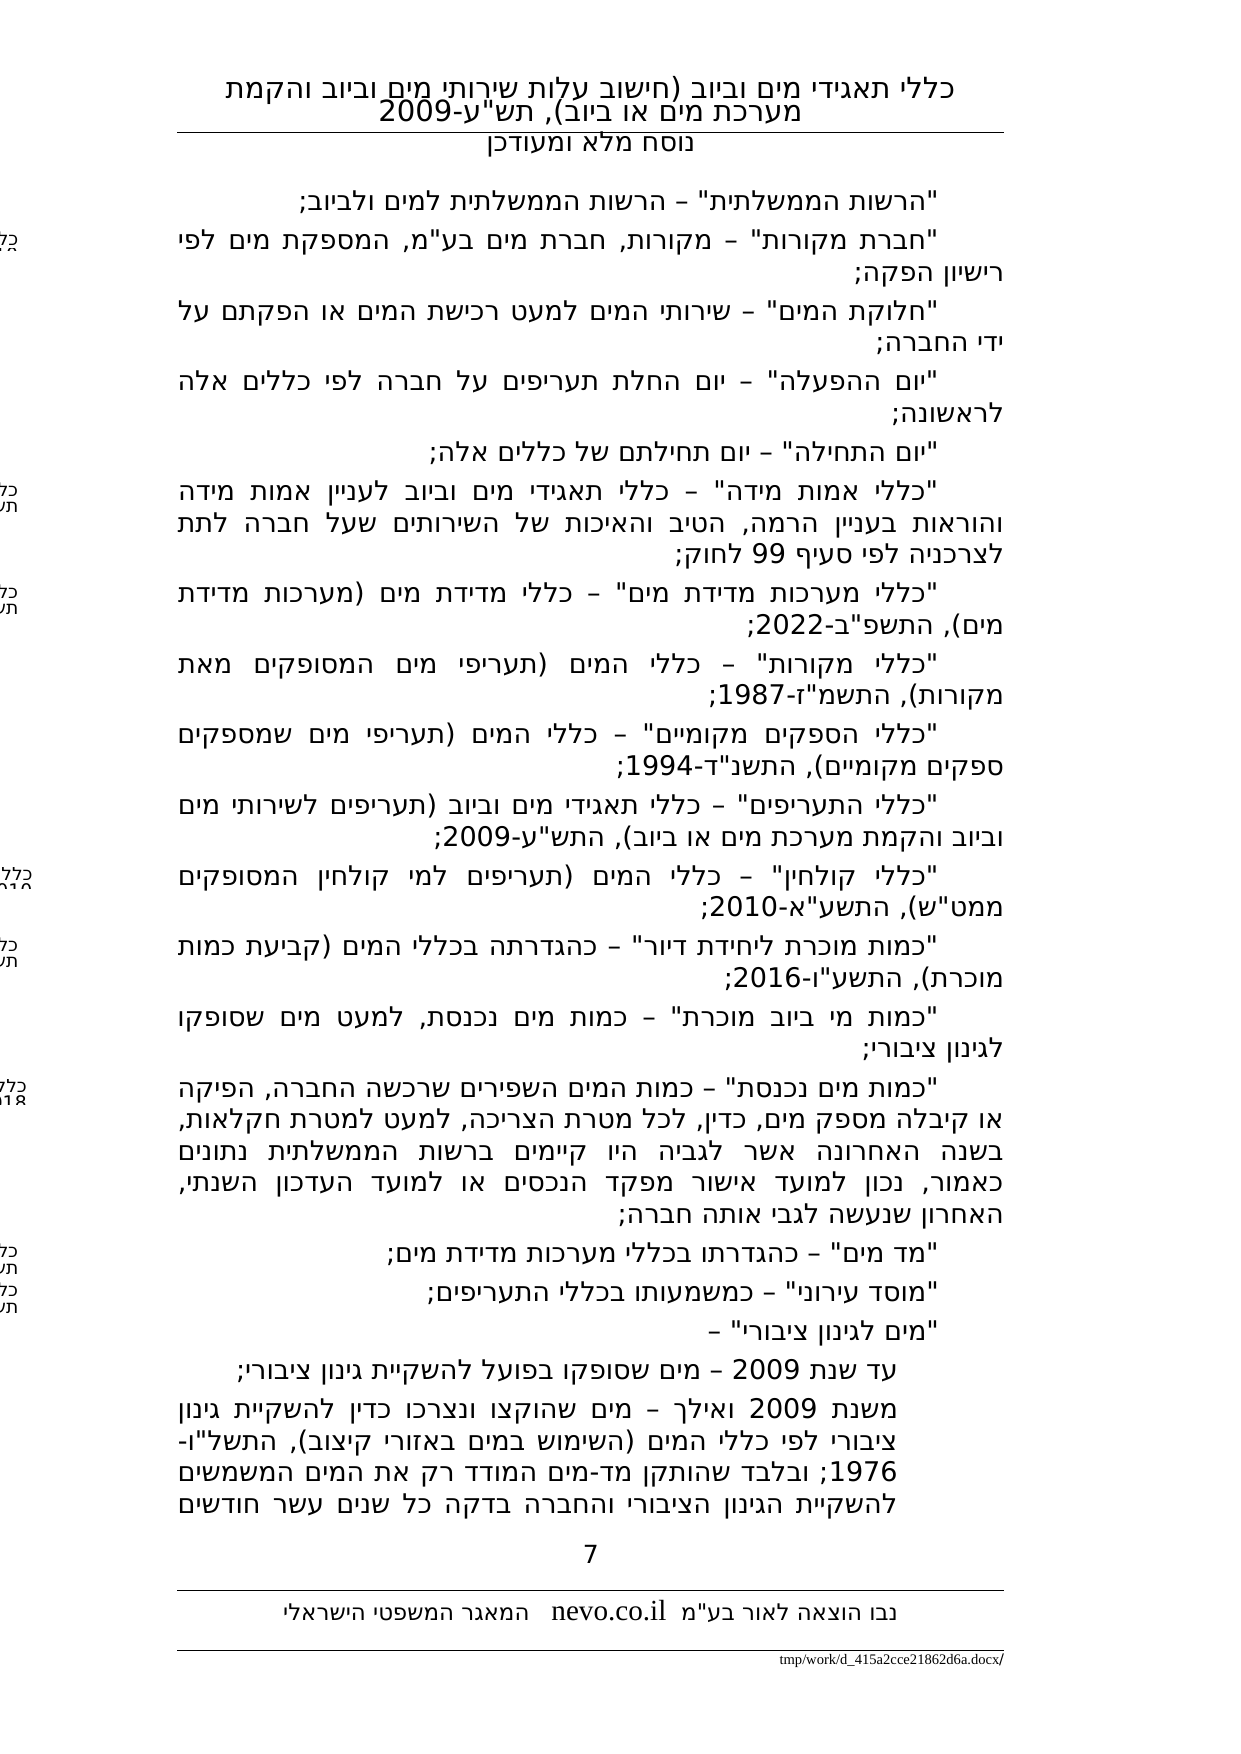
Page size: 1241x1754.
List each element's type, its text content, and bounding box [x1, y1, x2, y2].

text "כללי מקורות" – כללי המים (תעריפי מים המסופקים מאת מקורות), התשמ"ז-1987; [177, 648, 1004, 711]
text "כמות מי ביוב מוכרת" – כמות מים נכנסת, למעט מים שסופקו לגינון ציבורי; [177, 1001, 1004, 1064]
text "יום ההפעלה" – יום החלת תעריפים על חברה לפי כללים אלה לראשונה; [177, 366, 1004, 429]
text "כללי התעריפים" – כללי תאגידי מים וביוב (תעריפים לשירותי מים וביוב והקמת מערכת מים או ביוב), התש"ע-2009; [177, 789, 1004, 852]
text "כללי מערכות מדידת מים" – כללי מדידת מים (מערכות מדידת מים), התשפ"ב-2022; [177, 577, 1004, 641]
text "מוסד עירוני" – כמשמעותו בכללי התעריפים; [177, 1276, 1004, 1308]
text עד שנת 2009 – מים שסופקו בפועל להשקיית גינון ציבורי; [177, 1354, 898, 1386]
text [177, 1393, 898, 1520]
text "כמות מוכרת ליחידת דיור" – כהגדרתה בכללי המים (קביעת כמות מוכרת), התשע"ו-2016; [177, 931, 1004, 994]
text "הרשות הממשלתית" – הרשות הממשלתית למים ולביוב; [177, 185, 1004, 217]
text "כללי הספקים מקומיים" – כללי המים (תעריפי מים שמספקים ספקים מקומיים), התשנ"ד-1994; [177, 719, 1004, 782]
text "מים לגינון ציבורי" – [177, 1315, 1004, 1347]
text "חברת מקורות" – מקורות, חברת מים בע"מ, המספקת מים לפי רישיון הפקה; [177, 224, 1004, 287]
text "כללי אמות מידה" – כללי תאגידי מים וביוב לעניין אמות מידה והוראות בעניין הרמה, הטיב והאיכות של השירותים שעל חברה לתת לצרכניה לפי סעיף 99 לחוק; [177, 475, 1004, 570]
text "כמות מים נכנסת" – כמות המים השפירים שרכשה החברה, הפיקה או קיבלה מספק מים, כדין, לכל מטרת הצריכה, למעט למטרת חקלאות, בשנה האחרונה אשר לגביה היו קיימים ברשות הממשלתית נתונים כאמור, נכון למועד אישור מפקד הנכסים או למועד העדכון השנתי, האחרון שנעשה לגבי אותה חברה; [177, 1072, 1004, 1230]
text "מד מים" – כהגדרתו בכללי מערכות מדידת מים; [177, 1237, 1004, 1269]
text "יום התחילה" – יום תחילתם של כללים אלה; [177, 436, 1004, 468]
text "כללי קולחין" – כללי המים (תעריפים למי קולחין המסופקים ממט"ש), התשע"א-2010; [177, 860, 1004, 923]
text "חלוקת המים" – שירותי המים למעט רכישת המים או הפקתם על ידי החברה; [177, 295, 1004, 358]
